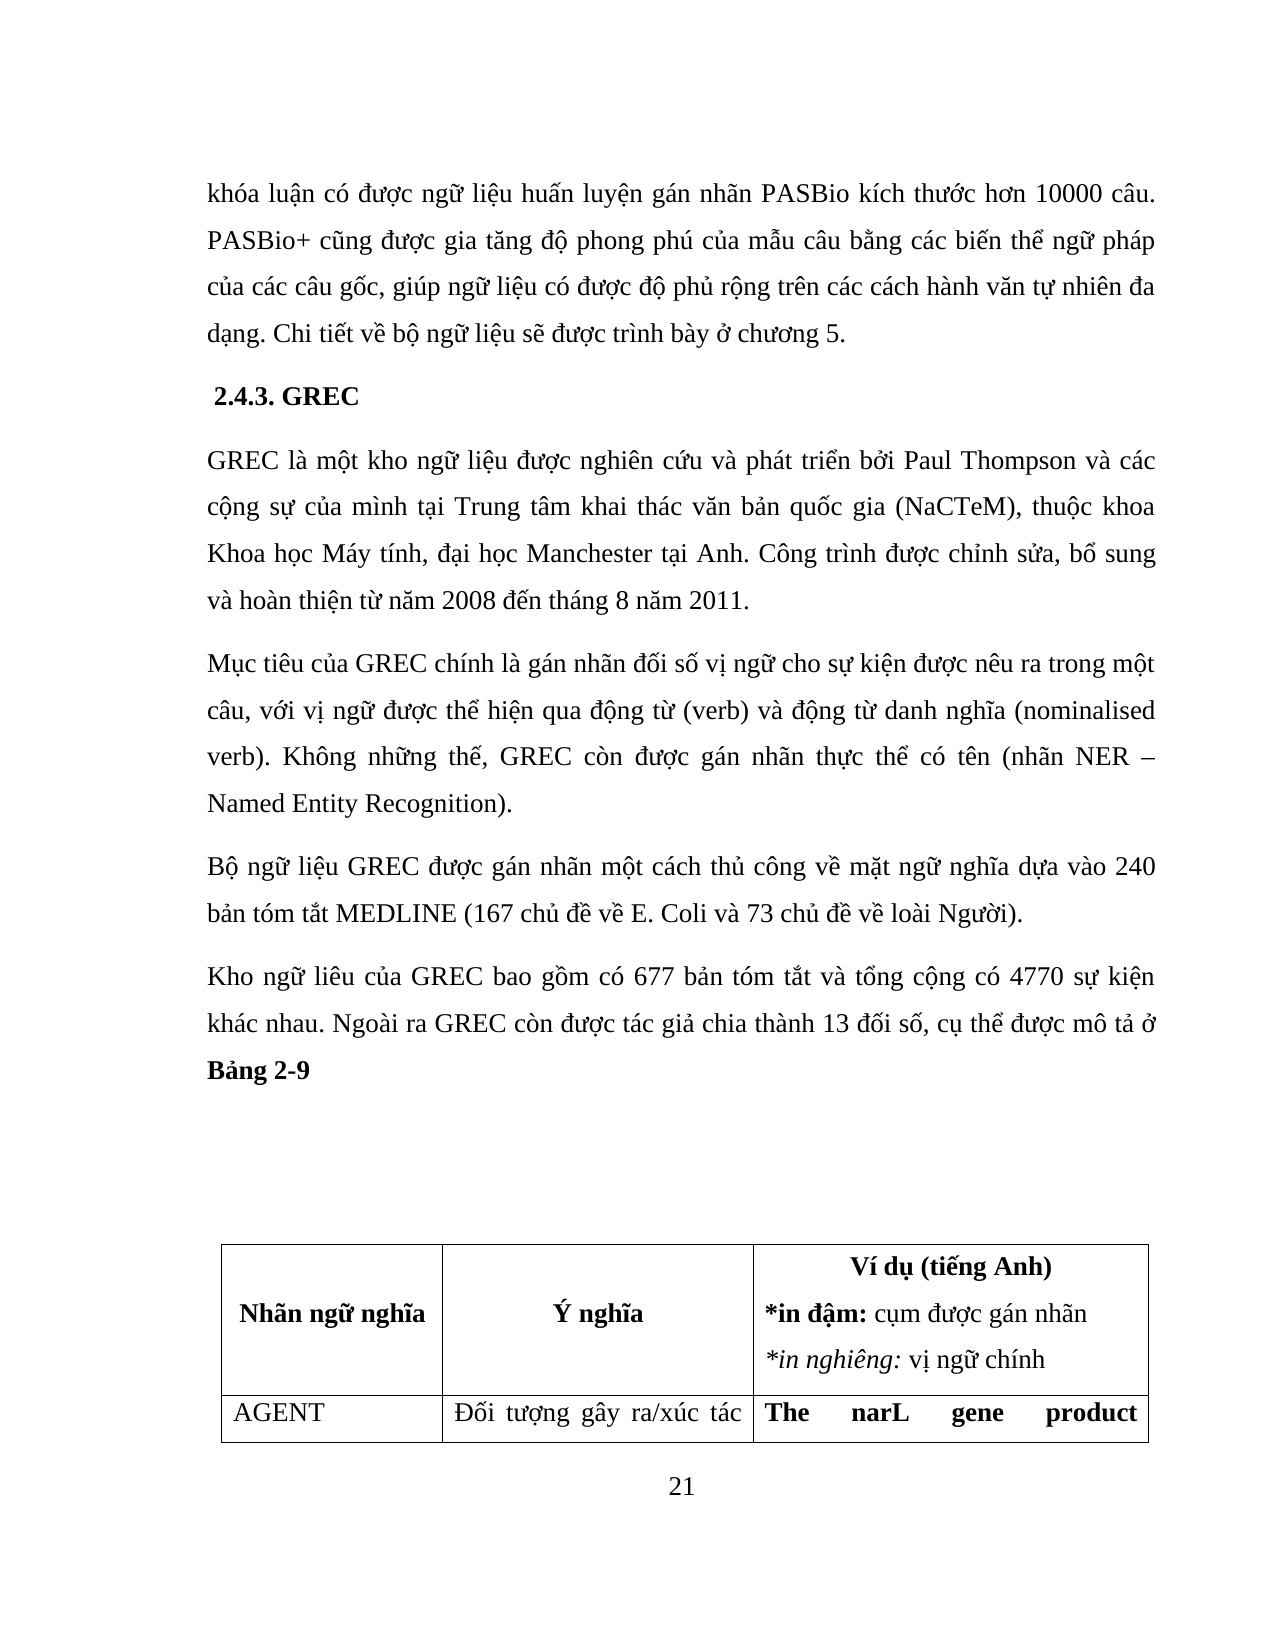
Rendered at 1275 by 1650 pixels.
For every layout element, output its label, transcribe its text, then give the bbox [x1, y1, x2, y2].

text Kho ngữ liêu của GREC bao gồm có 677 bản tóm tắt và tổng cộng có 4770 sự kiện khác nhau. Ngoài ra GREC còn được tác giả chia thành 13 đối số, cụ thể được mô tả ở Bảng 2-9 [207, 961, 1157, 1085]
table_header Nhãn ngữ nghĩa [222, 1245, 442, 1395]
table_header Ví dụ (tiếng Anh) *in đậm: cụm được gán nhãn *in nghiêng: vị ngữ chính [754, 1245, 1148, 1395]
list GREC [214, 381, 1157, 412]
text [207, 177, 1157, 348]
text Mục tiêu của GREC chính là gán nhãn đối số vị ngữ cho sự kiện được nêu ra trong một câu, với vị ngữ được thể hiện qua động từ (verb) và động từ danh nghĩa (nominalised verb). Không những thế, GREC còn được gán nhãn thực thể có tên (nhãn NER – Named Entity Recognition). [207, 647, 1157, 818]
table_header Ý nghĩa [443, 1245, 753, 1395]
table_cell AGENT [222, 1396, 442, 1442]
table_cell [754, 1396, 1148, 1442]
text Bộ ngữ liệu GREC được gán nhãn một cách thủ công về mặt ngữ nghĩa dựa vào 240 bản tóm tắt MEDLINE (167 chủ đề về E. Coli và 73 chủ đề về loài Người). [207, 851, 1157, 928]
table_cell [443, 1396, 753, 1442]
text GREC là một kho ngữ liệu được nghiên cứu và phát triển bởi Paul Thompson và các cộng sự của mình tại Trung tâm khai thác văn bản quốc gia (NaCTeM), thuộc khoa Khoa học Máy tính, đại học Manchester tại Anh. Công trình được chỉnh sửa, bổ sung và hoàn thiện từ năm 2008 đến tháng 8 năm 2011. [207, 444, 1157, 615]
